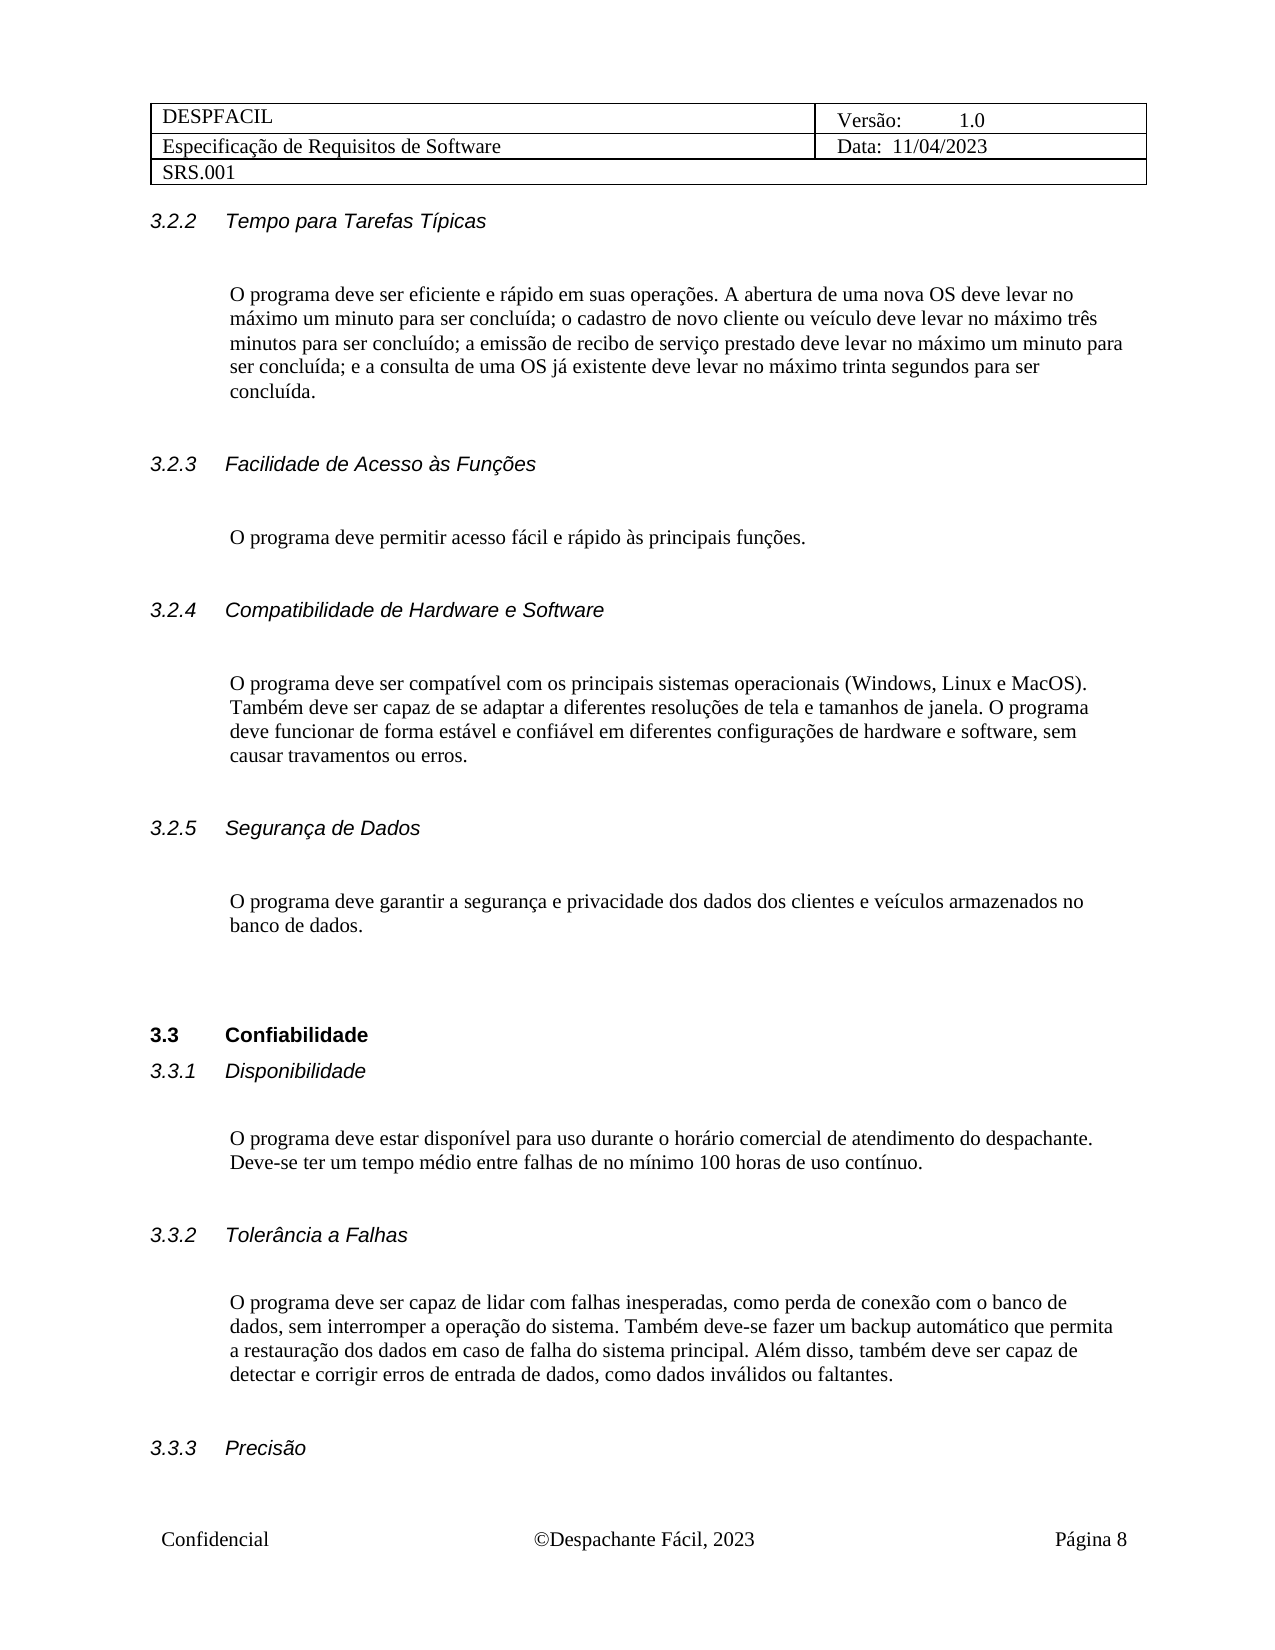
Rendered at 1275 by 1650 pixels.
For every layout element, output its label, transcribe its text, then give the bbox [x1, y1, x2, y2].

subtitle Tempo para Tarefas Típicas [150, 209, 1125, 233]
text O programa deve ser compatível com os principais sistemas operacionais (Windows, Linux e MacOS). Também deve ser capaz de se adaptar a diferentes resoluções de tela e tamanhos de janela. O programa deve funcionar de forma estável e confiável em diferentes configurações de hardware e software, sem causar travamentos ou erros. [229, 671, 1125, 767]
text O programa deve ser eficiente e rápido em suas operações. A abertura de uma nova OS deve levar no máximo um minuto para ser concluída; o cadastro de novo cliente ou veículo deve levar no máximo três minutos para ser concluído; a emissão de recibo de serviço prestado deve levar no máximo um minuto para ser concluída; e a consulta de uma OS já existente deve levar no máximo trinta segundos para ser concluída. [229, 282, 1125, 403]
subtitle Disponibilidade [150, 1059, 1125, 1083]
text O programa deve permitir acesso fácil e rápido às principais funções. [229, 525, 1125, 549]
subtitle Tolerância a Falhas [150, 1223, 1125, 1247]
subtitle Confiabilidade [150, 1023, 1125, 1047]
subtitle Facilidade de Acesso às Funções [150, 452, 1125, 476]
text O programa deve ser capaz de lidar com falhas inesperadas, como perda de conexão com o banco de dados, sem interromper a operação do sistema. Também deve-se fazer um backup automático que permita a restauração dos dados em caso de falha do sistema principal. Além disso, também deve ser capaz de detectar e corrigir erros de entrada de dados, como dados inválidos ou faltantes. [229, 1290, 1125, 1386]
subtitle Segurança de Dados [150, 816, 1125, 840]
text O programa deve estar disponível para uso durante o horário comercial de atendimento do despachante. Deve-se ter um tempo médio entre falhas de no mínimo 100 horas de uso contínuo. [229, 1126, 1125, 1174]
text O programa deve garantir a segurança e privacidade dos dados dos clientes e veículos armazenados no banco de dados. [229, 889, 1125, 937]
subtitle Compatibilidade de Hardware e Software [150, 598, 1125, 622]
subtitle Precisão [150, 1435, 1125, 1459]
